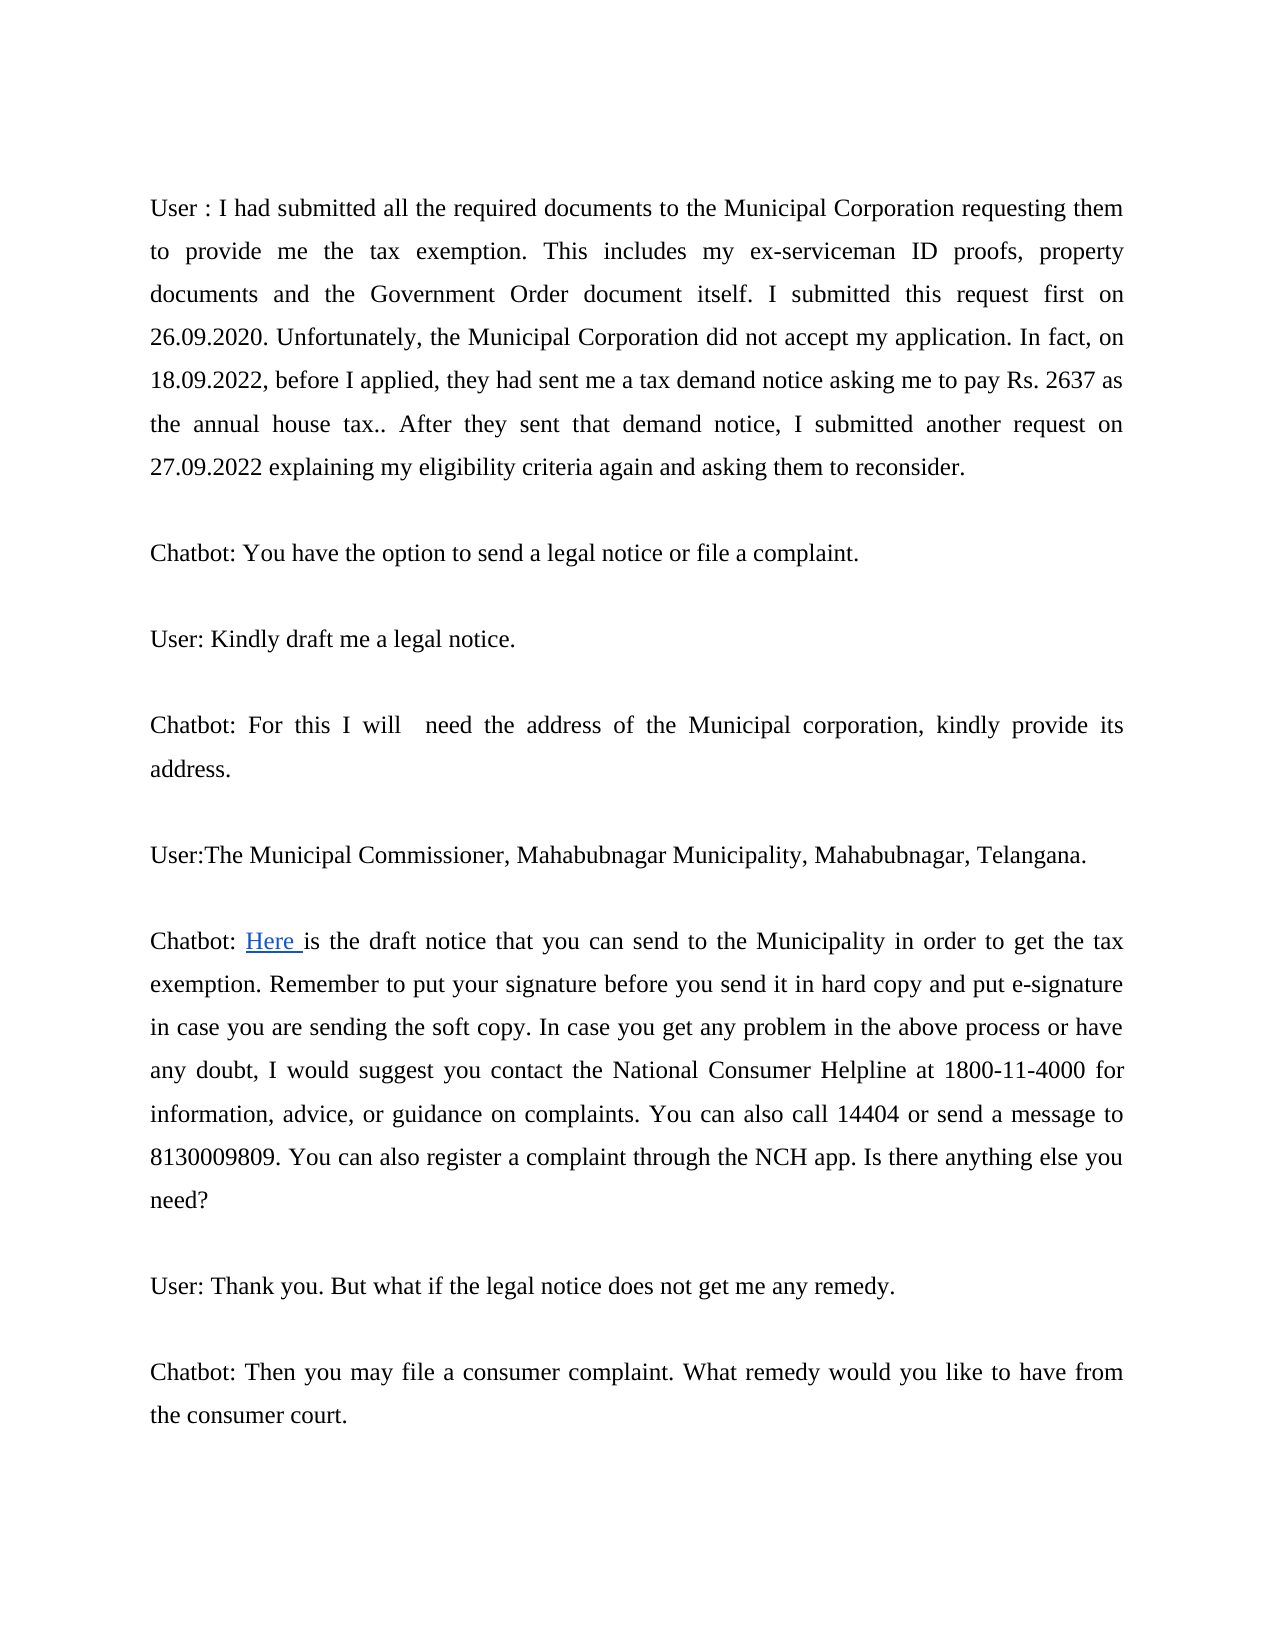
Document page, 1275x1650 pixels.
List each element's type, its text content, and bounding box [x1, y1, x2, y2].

text User : I had submitted all the required documents to the Municipal Corporation requesting them to provide me the tax exemption. This includes my ex-serviceman ID proofs, property documents and the Government Order document itself. I submitted this request first on 26.09.2020. Unfortunately, the Municipal Corporation did not accept my application. In fact, on 18.09.2022, before I applied, they had sent me a tax demand notice asking me to pay Rs. 2637 as the annual house tax.. After they sent that demand notice, I submitted another request on 27.09.2022 explaining my eligibility criteria again and asking them to reconsider. [150, 193, 1125, 481]
text User: Kindly draft me a legal notice. [150, 624, 1125, 653]
text Chatbot: Here is the draft notice that you can send to the Municipality in order to get the tax exemption. Remember to put your signature before you send it in hard copy and put e-signature in case you are sending the soft copy. In case you get any problem in the above process or have any doubt, I would suggest you contact the National Consumer Helpline at 1800-11-4000 for information, advice, or guidance on complaints. You can also call 14404 or send a message to 8130009809. You can also register a complaint through the NCH app. Is there anything else you need? [150, 926, 1125, 1214]
text Chatbot: Then you may file a consumer complaint. What remedy would you like to have from the consumer court. [150, 1357, 1125, 1429]
text Chatbot: For this I will need the address of the Municipal corporation, kindly provide its address. [150, 711, 1125, 782]
text User:The Municipal Commissioner, Mahabubnagar Municipality, Mahabubnagar, Telangana. [150, 840, 1125, 869]
text Chatbot: You have the option to send a legal notice or file a complaint. [150, 538, 1125, 567]
text User: Thank you. But what if the legal notice does not get me any remedy. [150, 1271, 1125, 1300]
